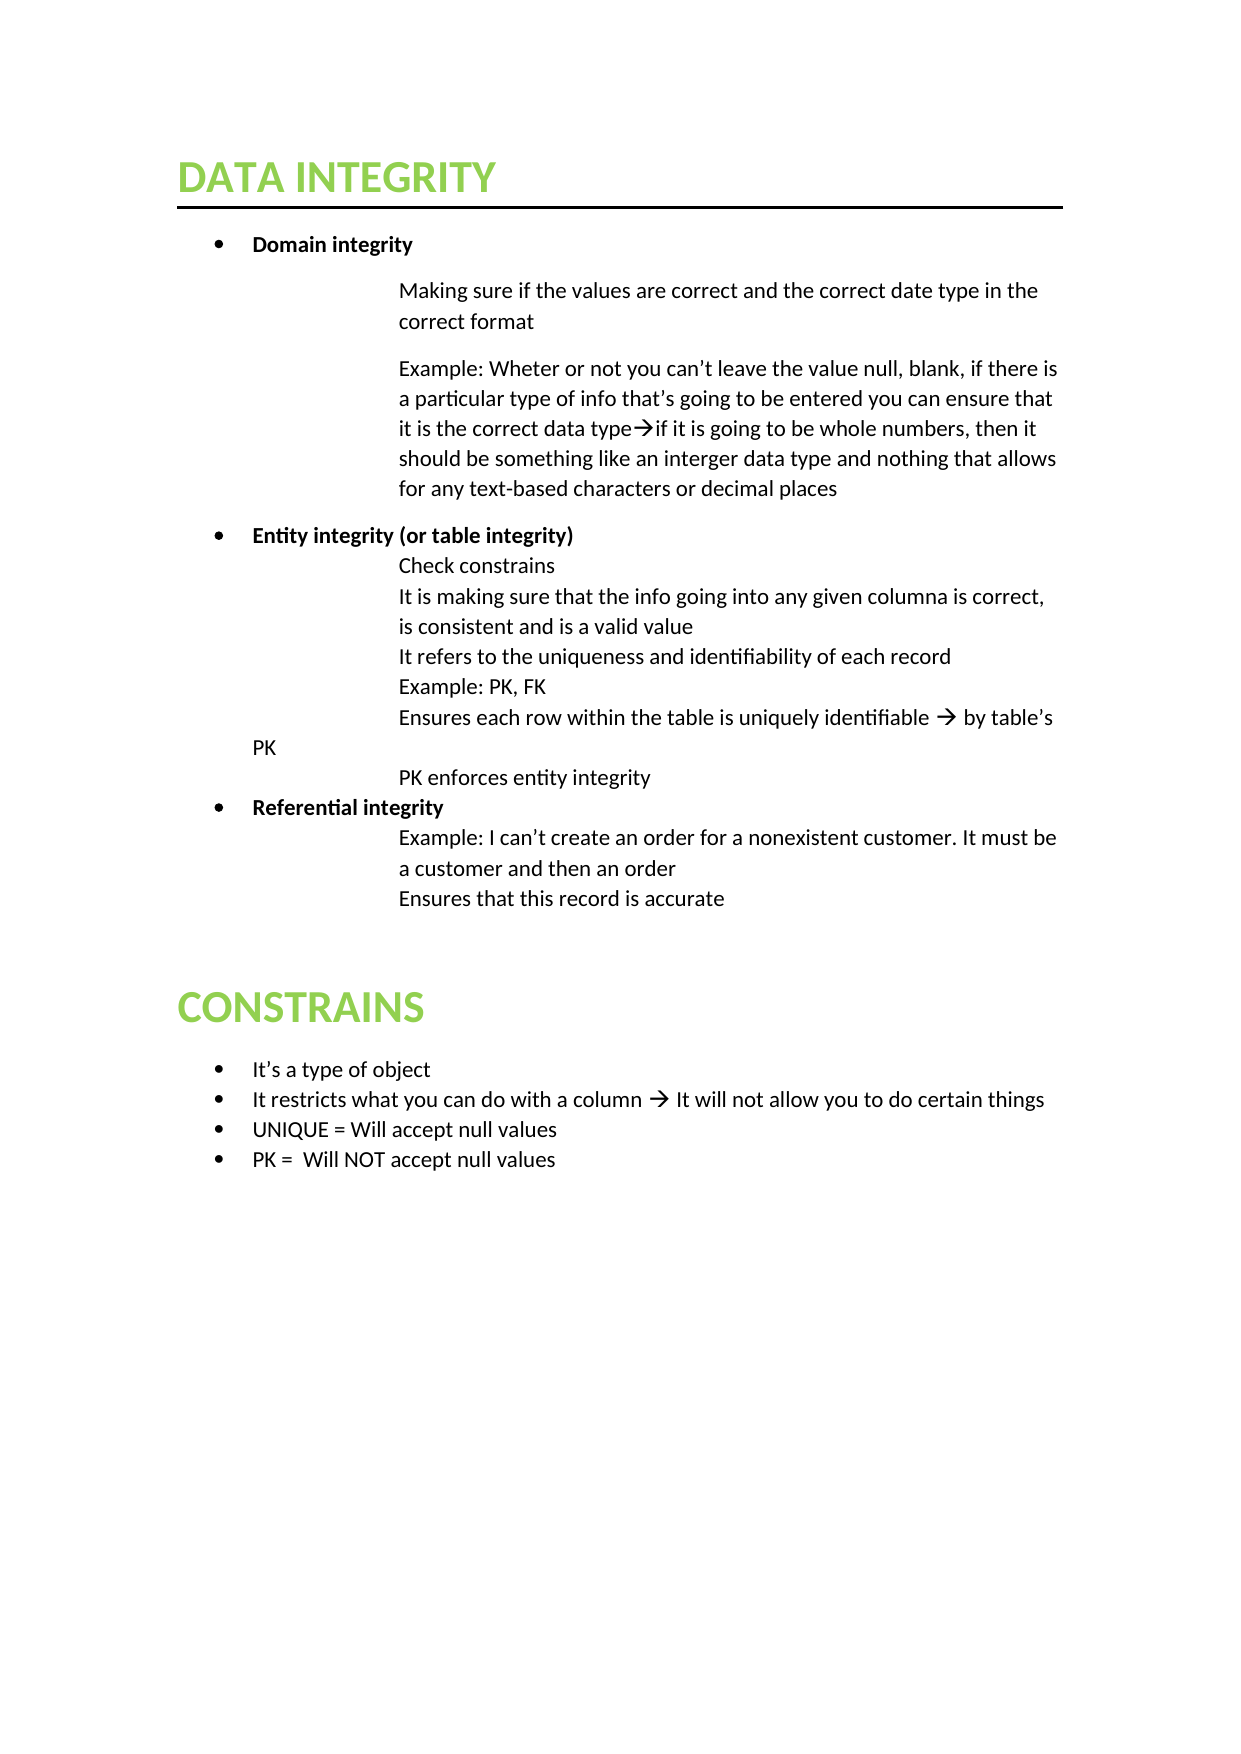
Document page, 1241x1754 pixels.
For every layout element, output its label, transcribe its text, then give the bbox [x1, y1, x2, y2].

list It restricts what you can do with a column It will not allow you to do certain things [215, 1085, 1063, 1113]
text CONSTRAINS [177, 978, 1063, 1034]
list PK enforces entity integrity [252, 763, 1063, 791]
list Entity integrity (or table integrity) [215, 521, 1063, 549]
text Example: Wheter or not you can’t leave the value null, blank, if there is a particular type of info that’s going to be entered you can ensure that it is the correct data typeif it is going to be whole numbers, then it should be something like an interger data type and nothing that allows for any text-based characters or decimal places [398, 354, 1063, 503]
list Referential integrity [215, 793, 1063, 821]
list It’s a type of object [215, 1055, 1063, 1083]
list Example: I can’t create an order for a nonexistent customer. It must be a customer and then an order [398, 823, 1063, 882]
list Ensures each row within the table is uniquely identifiable by table’s PK [252, 703, 1063, 761]
list Ensures that this record is accurate [398, 884, 1063, 912]
text DATA INTEGRITY [177, 148, 1063, 206]
list It refers to the uniqueness and identifiability of each record [398, 642, 1063, 670]
list UNIQUE = Will accept null values [215, 1115, 1063, 1143]
list Example: PK, FK [398, 672, 1063, 701]
list Check constrains [398, 552, 1063, 580]
list Domain integrity [215, 230, 1063, 258]
list It is making sure that the info going into any given columna is correct, is consistent and is a valid value [398, 582, 1063, 640]
list PK = Will NOT accept null values [215, 1145, 1063, 1173]
text Making sure if the values are correct and the correct date type in the correct format [398, 277, 1063, 335]
